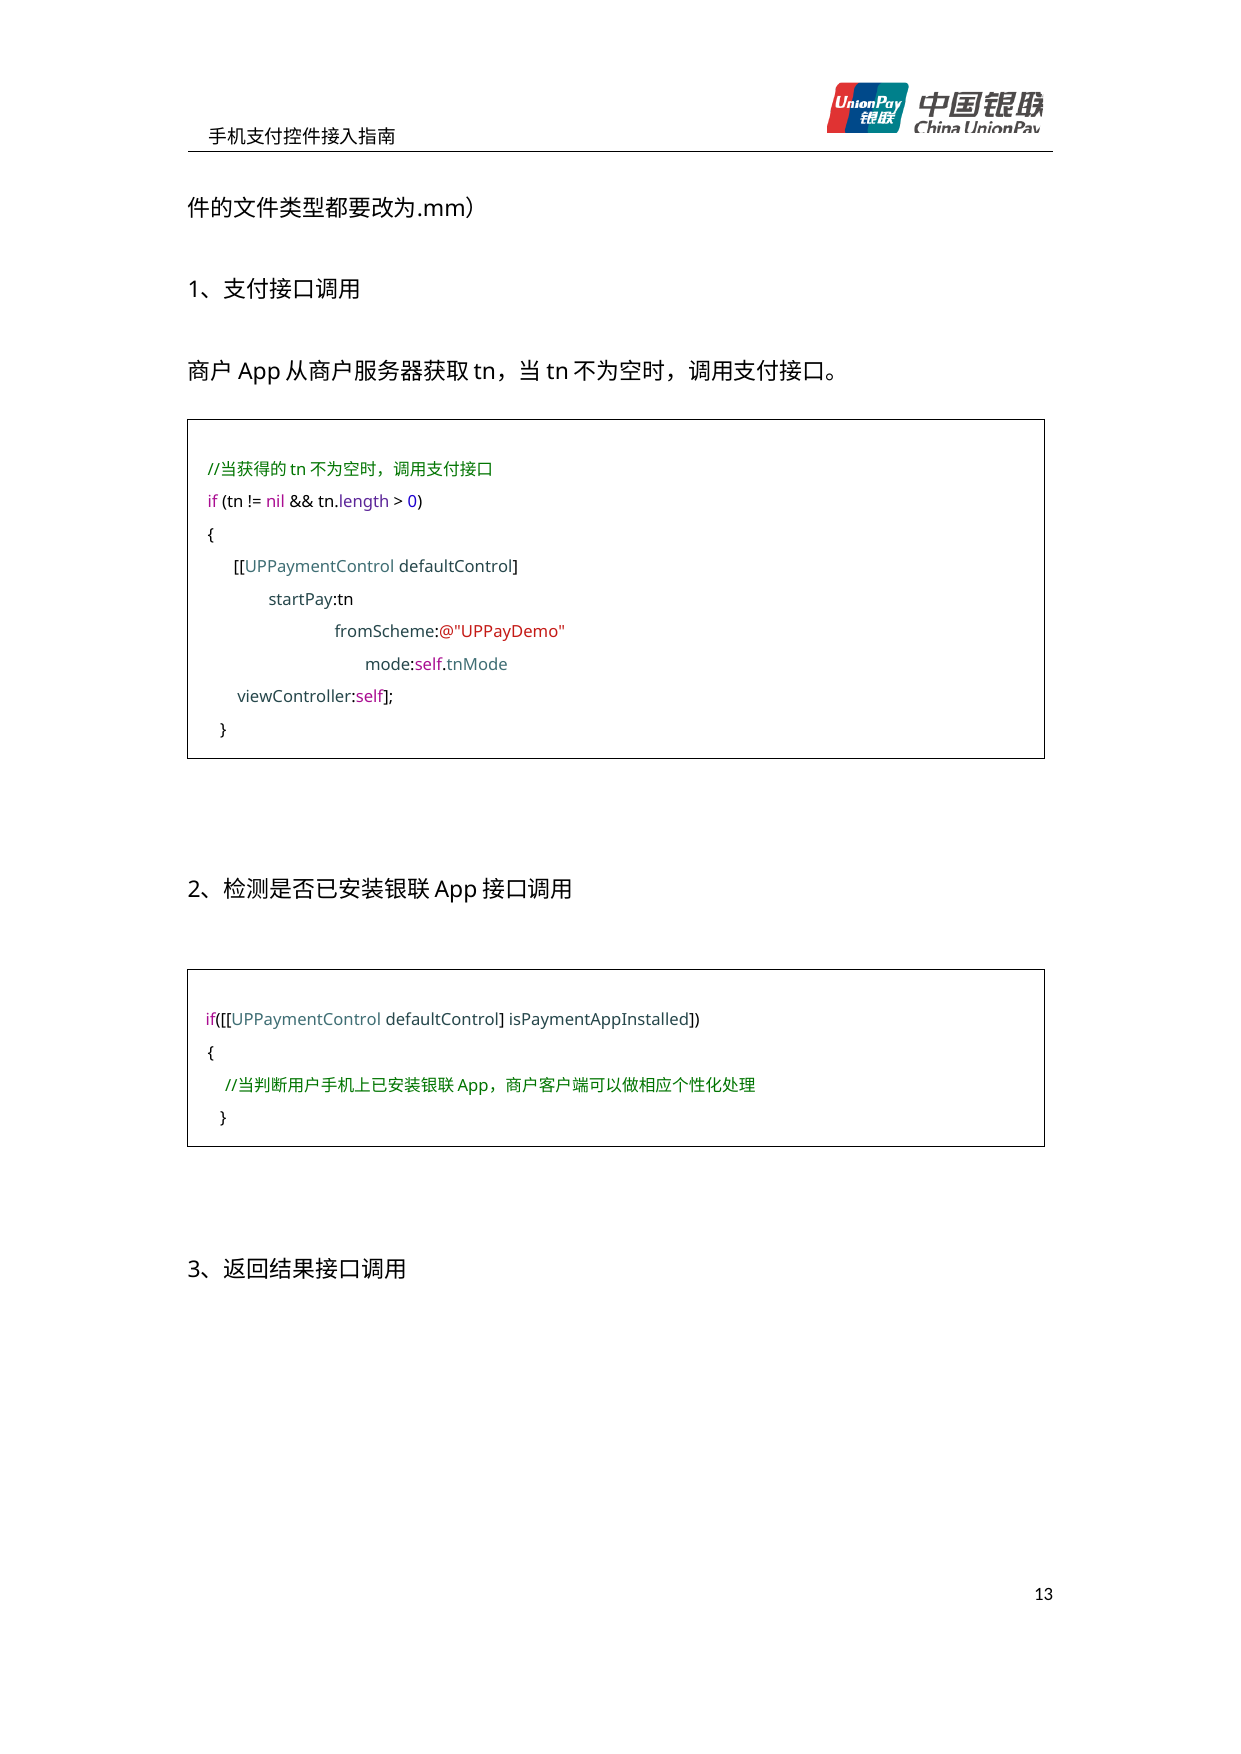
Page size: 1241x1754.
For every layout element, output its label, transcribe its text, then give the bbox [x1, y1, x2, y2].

text 商户App从商户服务器获取tn，当tn不为空时，调用支付接口。 [187, 337, 1053, 402]
text 1、支付接口调用 [187, 255, 1053, 320]
text 2、检测是否已安装银联App接口调用 [187, 855, 1053, 920]
table_header //当获得的tn不为空时，调用支付接口 if (tn != nil && tn.length > 0) { [[UPPaymentControl defaultControl] startPay:tn fromScheme:@"UPPayDemo" mode:self.tnMode viewController:self]; } [188, 420, 1044, 758]
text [187, 174, 1053, 239]
text 3、返回结果接口调用 [187, 1235, 1053, 1300]
table_header if([[UPPaymentControl defaultControl] isPaymentAppInstalled]) { //当判断用户手机上已安装银联App，商户客户端可以做相应个性化处理 } [188, 970, 1044, 1146]
